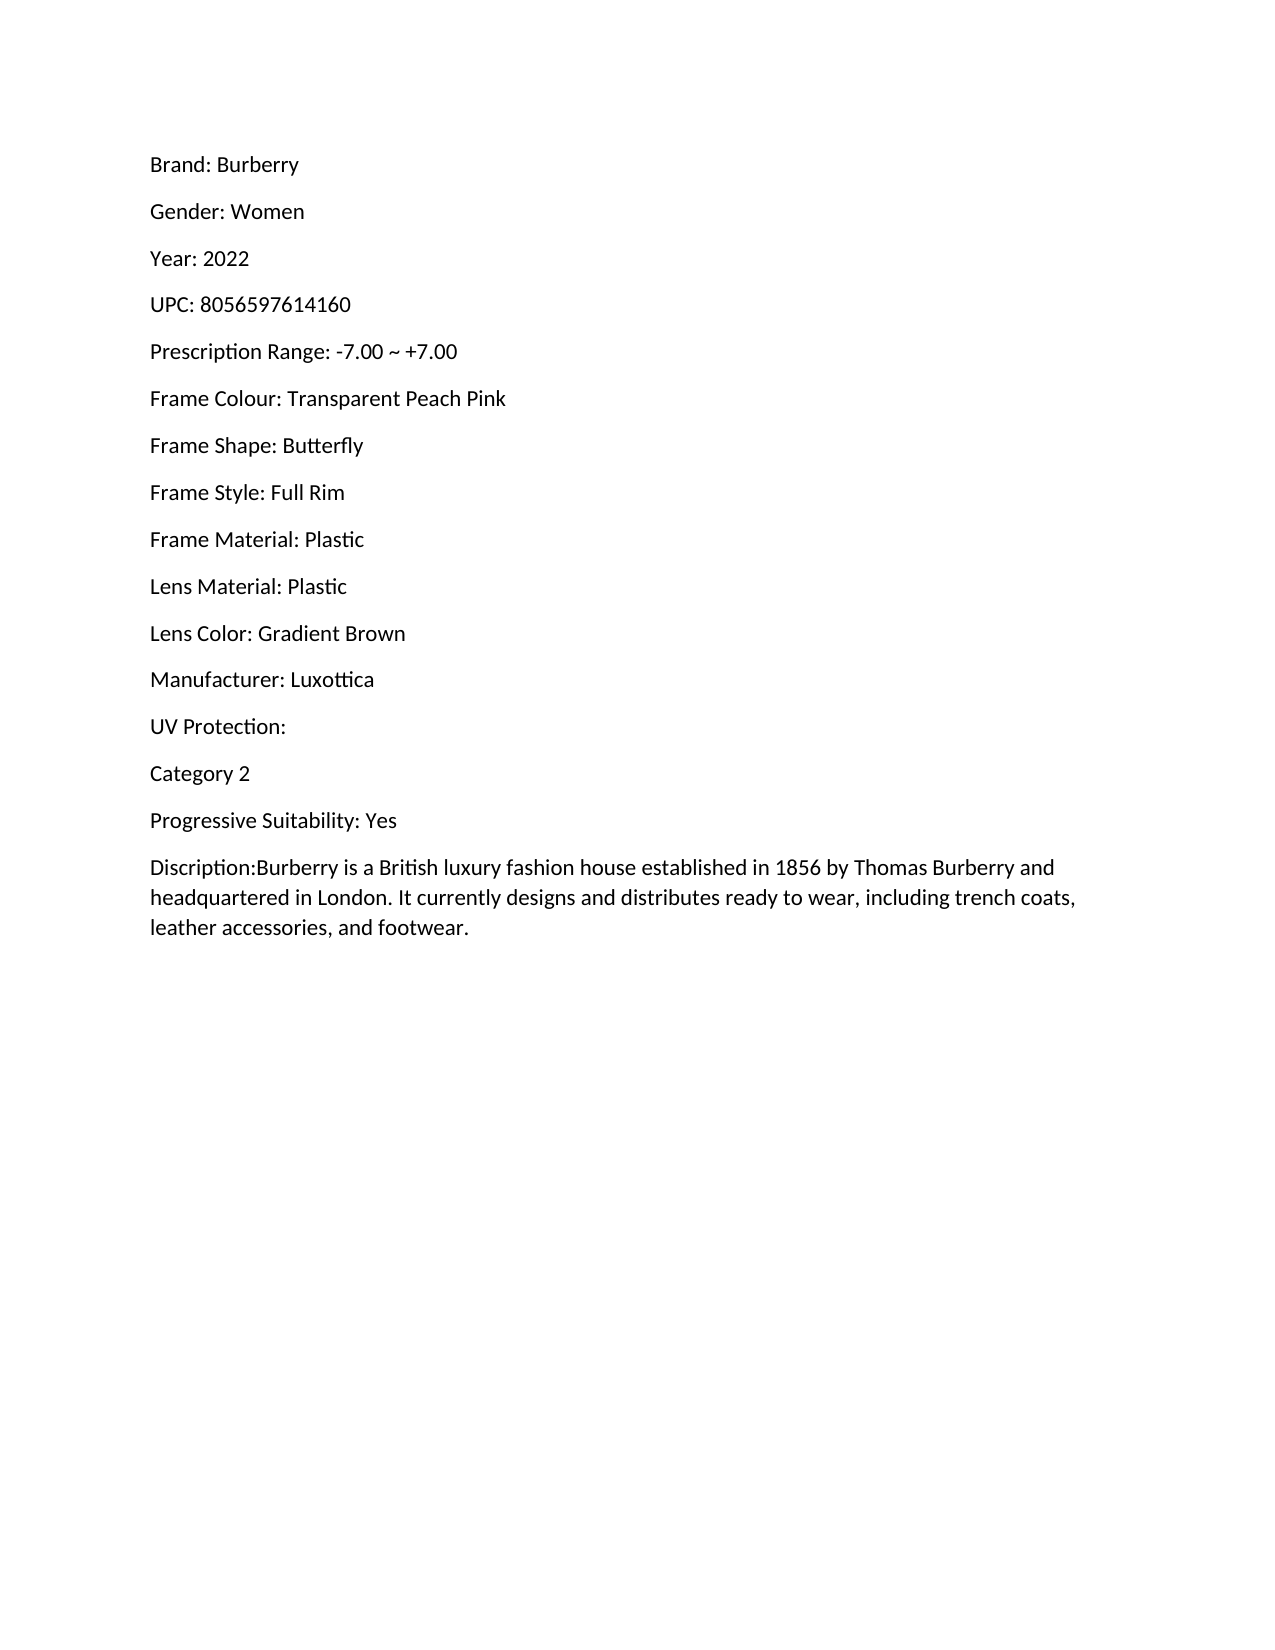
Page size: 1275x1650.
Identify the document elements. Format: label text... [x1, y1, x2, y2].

text UPC: 8056597614160 [150, 291, 1125, 319]
text Frame Material: Plastic [150, 525, 1125, 553]
text Year: 2022 [150, 244, 1125, 272]
text UV Protection: [150, 712, 1125, 741]
text Frame Colour: Transparent Peach Pink [150, 384, 1125, 412]
text Discription:Burberry is a British luxury fashion house established in 1856 by Thomas Burberry and headquartered in London. It currently designs and distributes ready to wear, including trench coats, leather accessories, and footwear. [150, 853, 1125, 942]
text Lens Material: Plastic [150, 572, 1125, 600]
text Manufacturer: Luxottica [150, 666, 1125, 694]
text Prescription Range: -7.00 ~ +7.00 [150, 337, 1125, 366]
text Lens Color: Gradient Brown [150, 619, 1125, 647]
text Progressive Suitability: Yes [150, 806, 1125, 834]
text Brand: Burberry [150, 150, 1125, 178]
text Frame Shape: Butterfly [150, 431, 1125, 459]
text Frame Style: Full Rim [150, 478, 1125, 506]
text Category 2 [150, 759, 1125, 787]
text Gender: Women [150, 197, 1125, 225]
